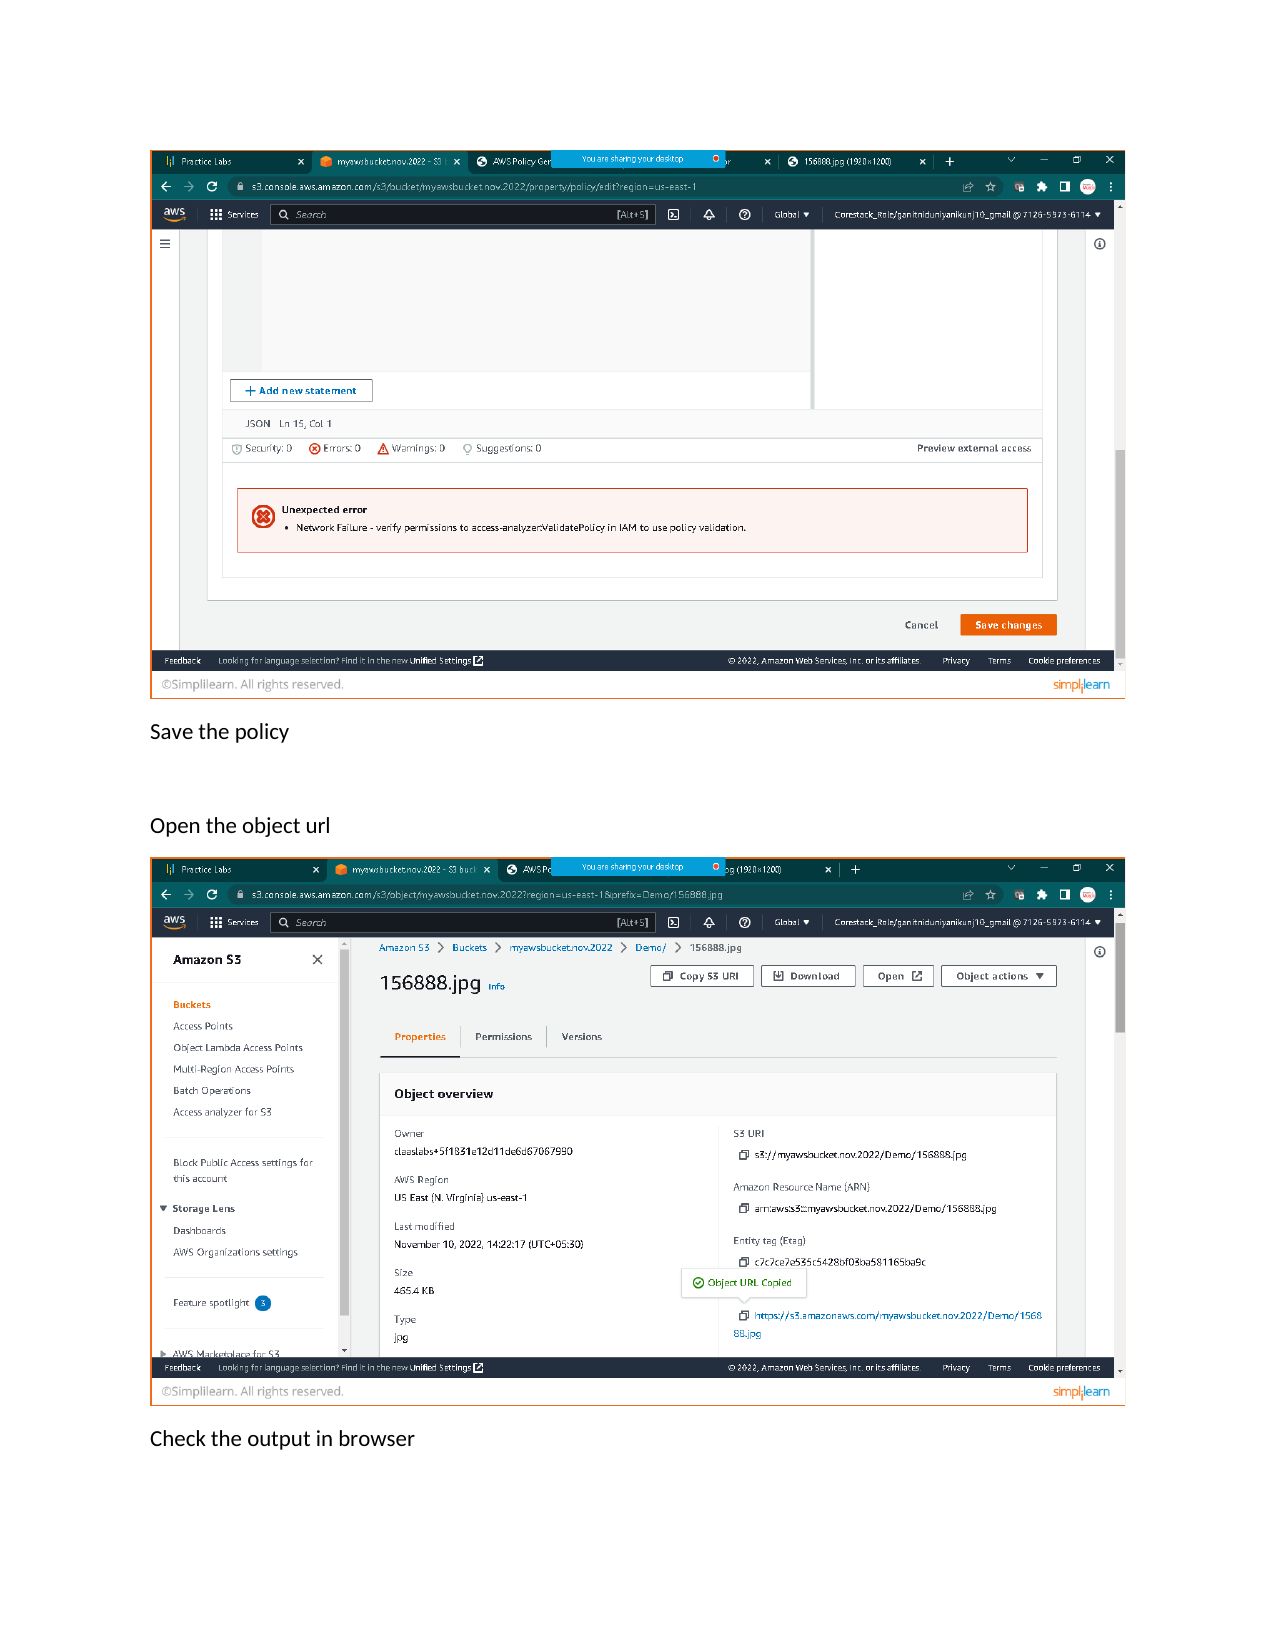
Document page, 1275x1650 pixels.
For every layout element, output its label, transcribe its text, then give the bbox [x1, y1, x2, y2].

text Open the object url [150, 811, 1125, 839]
text Check the output in browser [150, 1424, 1125, 1453]
picture [150, 857, 1125, 1406]
text Save the policy [150, 717, 1125, 745]
picture [150, 150, 1125, 699]
